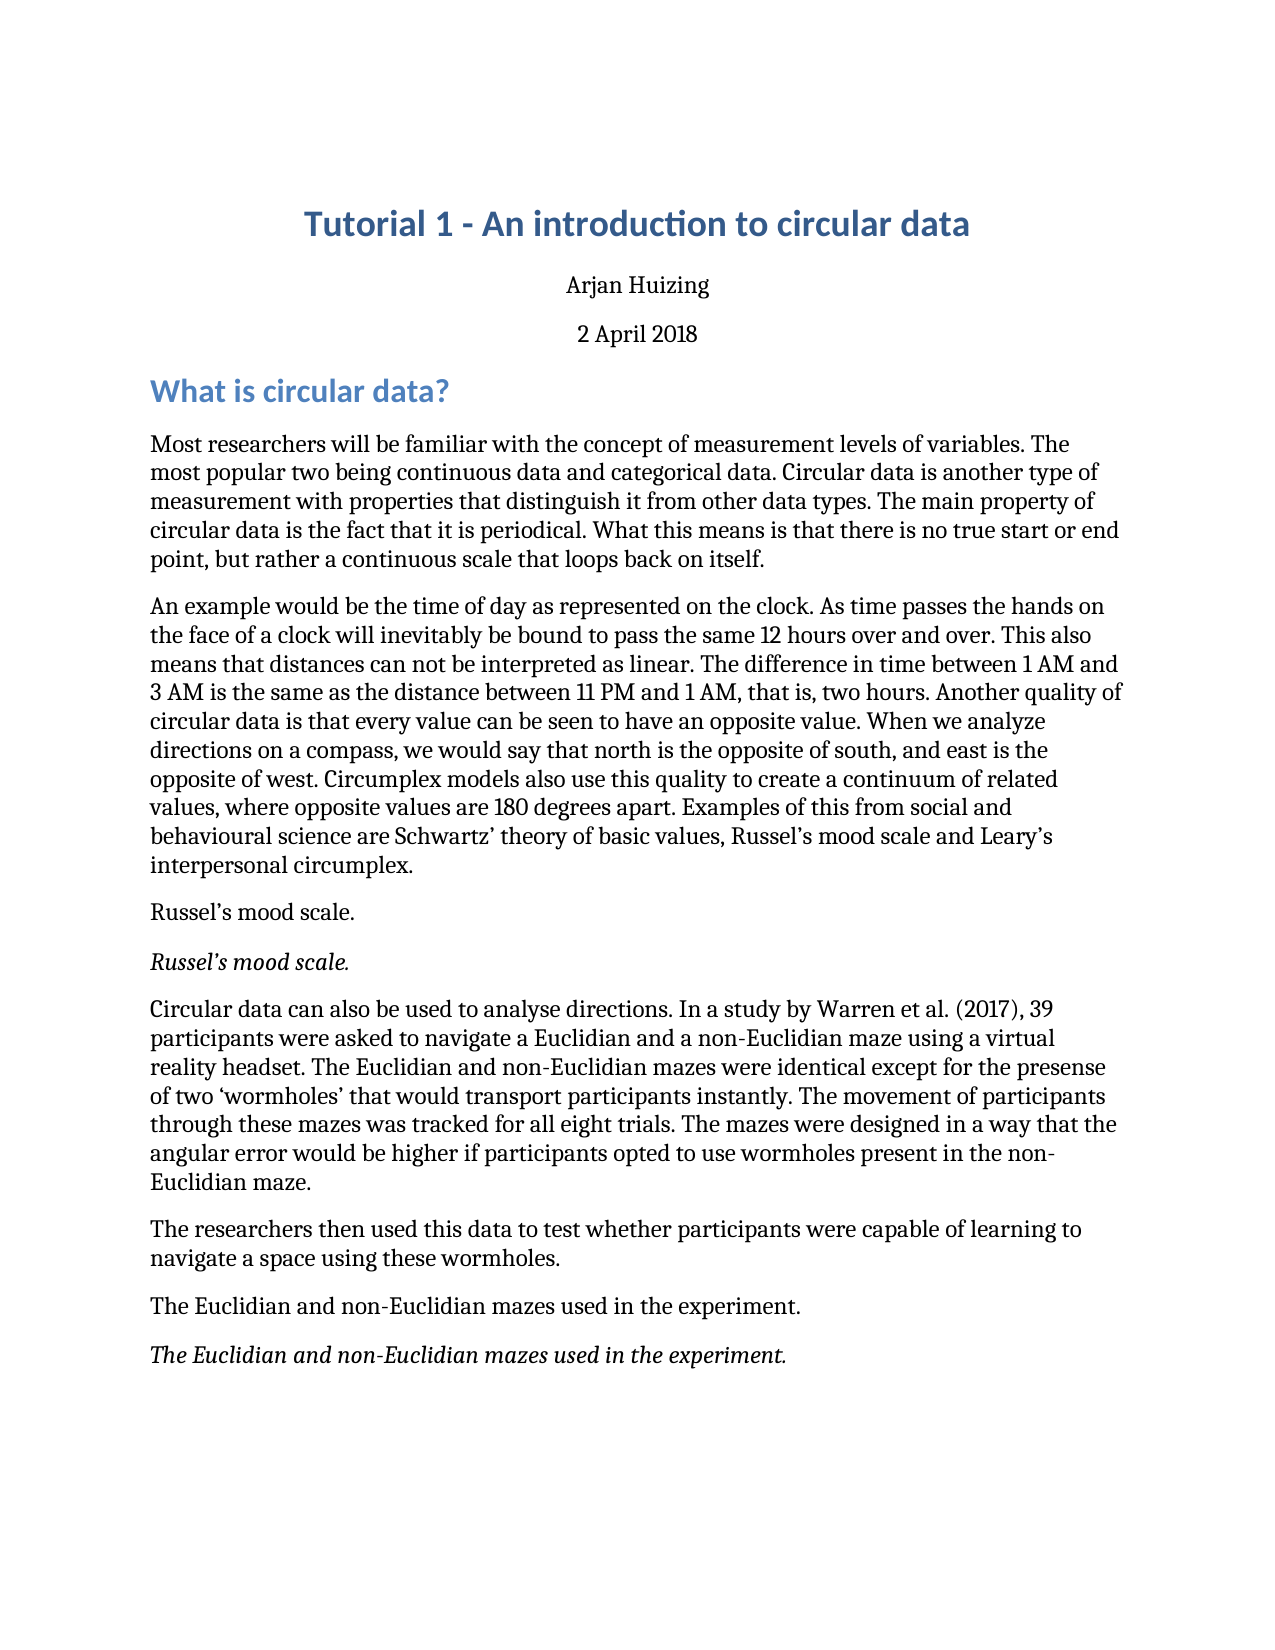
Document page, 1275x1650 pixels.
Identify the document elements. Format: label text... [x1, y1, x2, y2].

text The Euclidian and non-Euclidian mazes used in the experiment. [150, 1292, 1125, 1320]
text An example would be the time of day as represented on the clock. As time passes the hands on the face of a clock will inevitably be bound to pass the same 12 hours over and over. This also means that distances can not be interpreted as linear. The difference in time between 1 AM and 3 AM is the same as the distance between 11 PM and 1 AM, that is, two hours. Another quality of circular data is that every value can be seen to have an opposite value. When we analyze directions on a compass, we would say that north is the opposite of south, and east is the opposite of west. Circumplex models also use this quality to create a continuum of related values, where opposite values are 180 degrees apart. Examples of this from social and behavioural science are Schwartz’ theory of basic values, Russel’s mood scale and Leary’s interpersonal circumplex. [150, 592, 1125, 879]
title Tutorial 1 - An introduction to circular data [150, 200, 1125, 246]
text Russel’s mood scale. [150, 898, 1125, 927]
text Russel’s mood scale. [150, 948, 1125, 977]
text Circular data can also be used to analyse directions. In a study by Warren et al. (2017), 39 participants were asked to navigate a Euclidian and a non-Euclidian maze using a virtual reality headset. The Euclidian and non-Euclidian mazes were identical except for the presense of two ‘wormholes’ that would transport participants instantly. The movement of participants through these mazes was tracked for all eight trials. The mazes were designed in a way that the angular error would be higher if participants opted to use wormholes present in the non-Euclidian maze. [150, 995, 1125, 1197]
text The Euclidian and non-Euclidian mazes used in the experiment. [150, 1341, 1125, 1370]
text The researchers then used this data to test whether participants were capable of learning to navigate a space using these wormholes. [150, 1215, 1125, 1273]
text Arjan Huizing [150, 271, 1125, 299]
subtitle What is circular data? [150, 370, 1125, 411]
text Most researchers will be familiar with the concept of measurement levels of variables. The most popular two being continuous data and categorical data. Circular data is another type of measurement with properties that distinguish it from other data types. The main property of circular data is the fact that it is periodical. What this means is that there is no true start or end point, but rather a continuous scale that loops back on itself. [150, 429, 1125, 573]
text 2 April 2018 [150, 320, 1125, 349]
